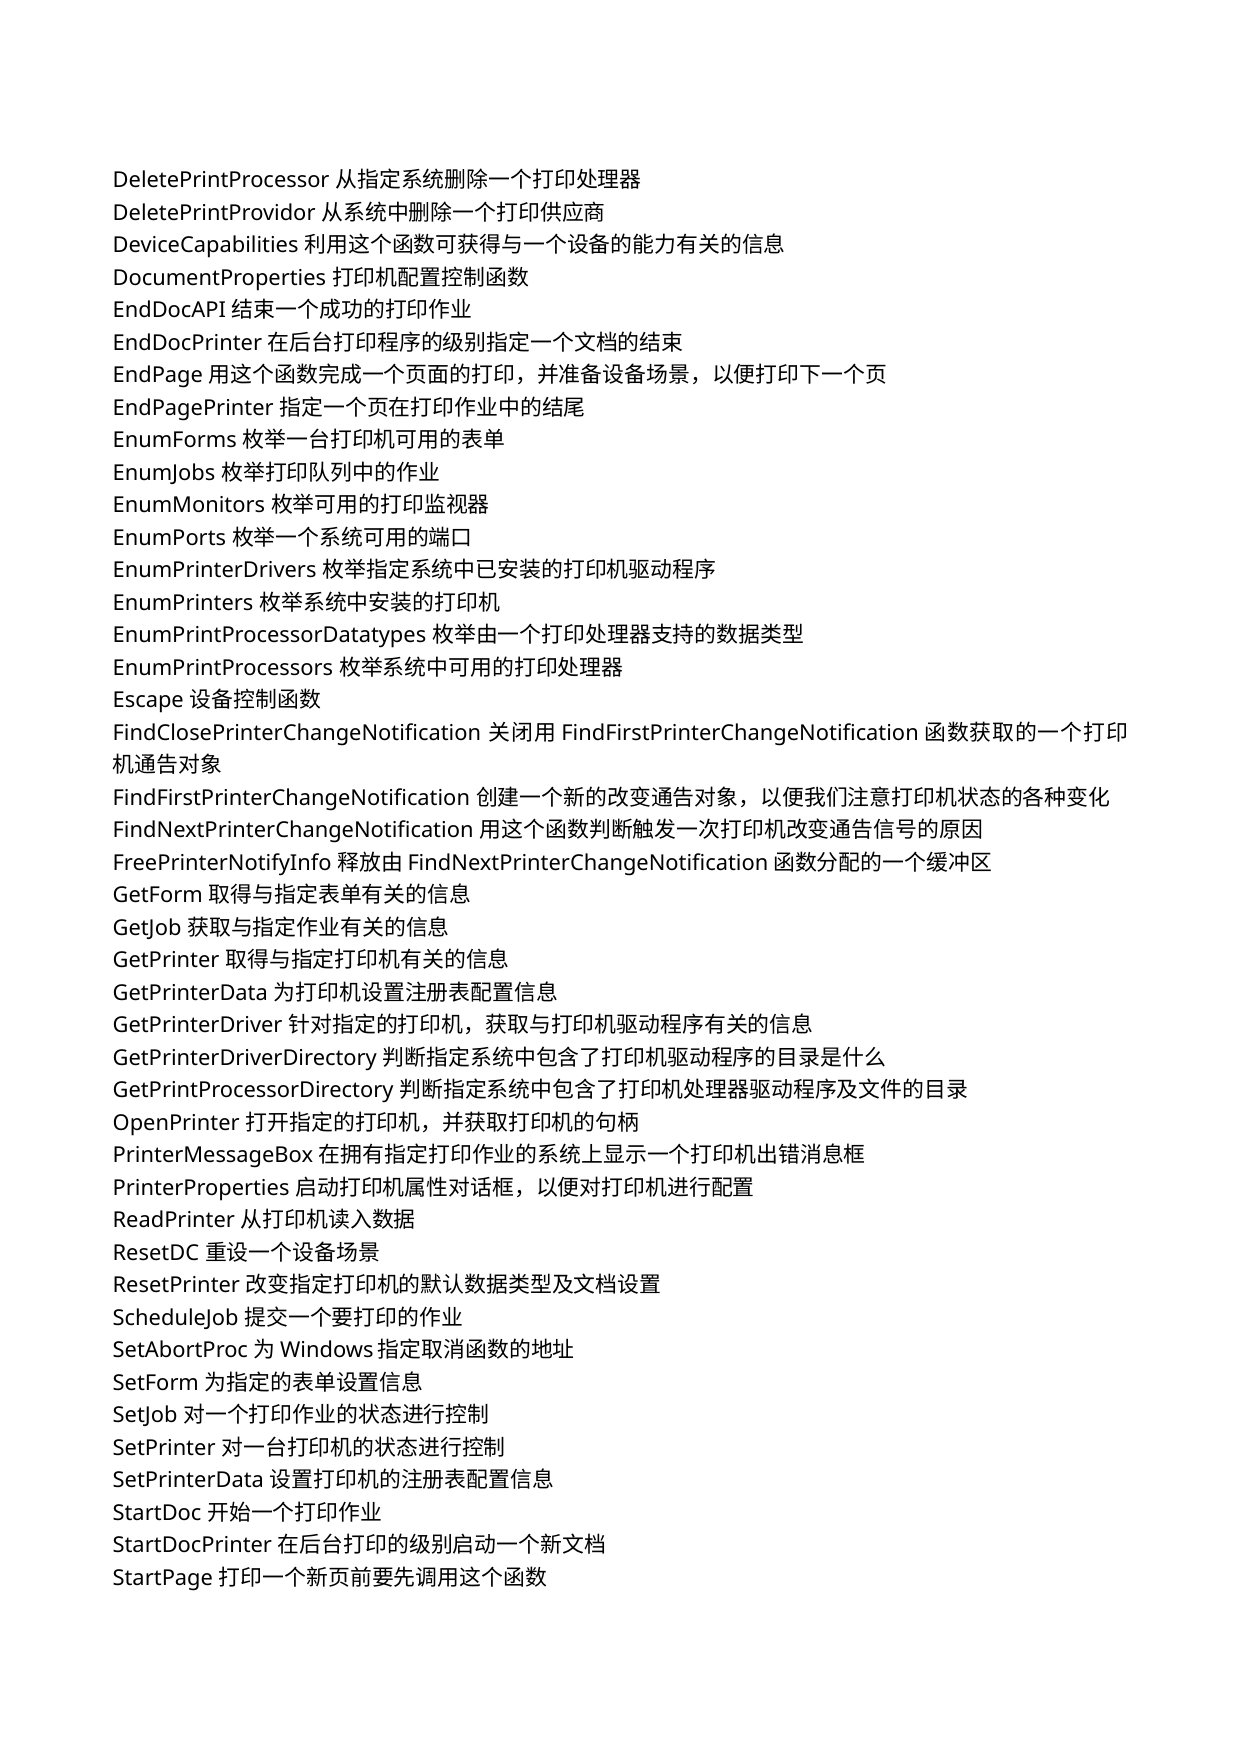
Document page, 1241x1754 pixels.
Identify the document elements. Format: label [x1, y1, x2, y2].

text [112, 162, 1128, 1592]
